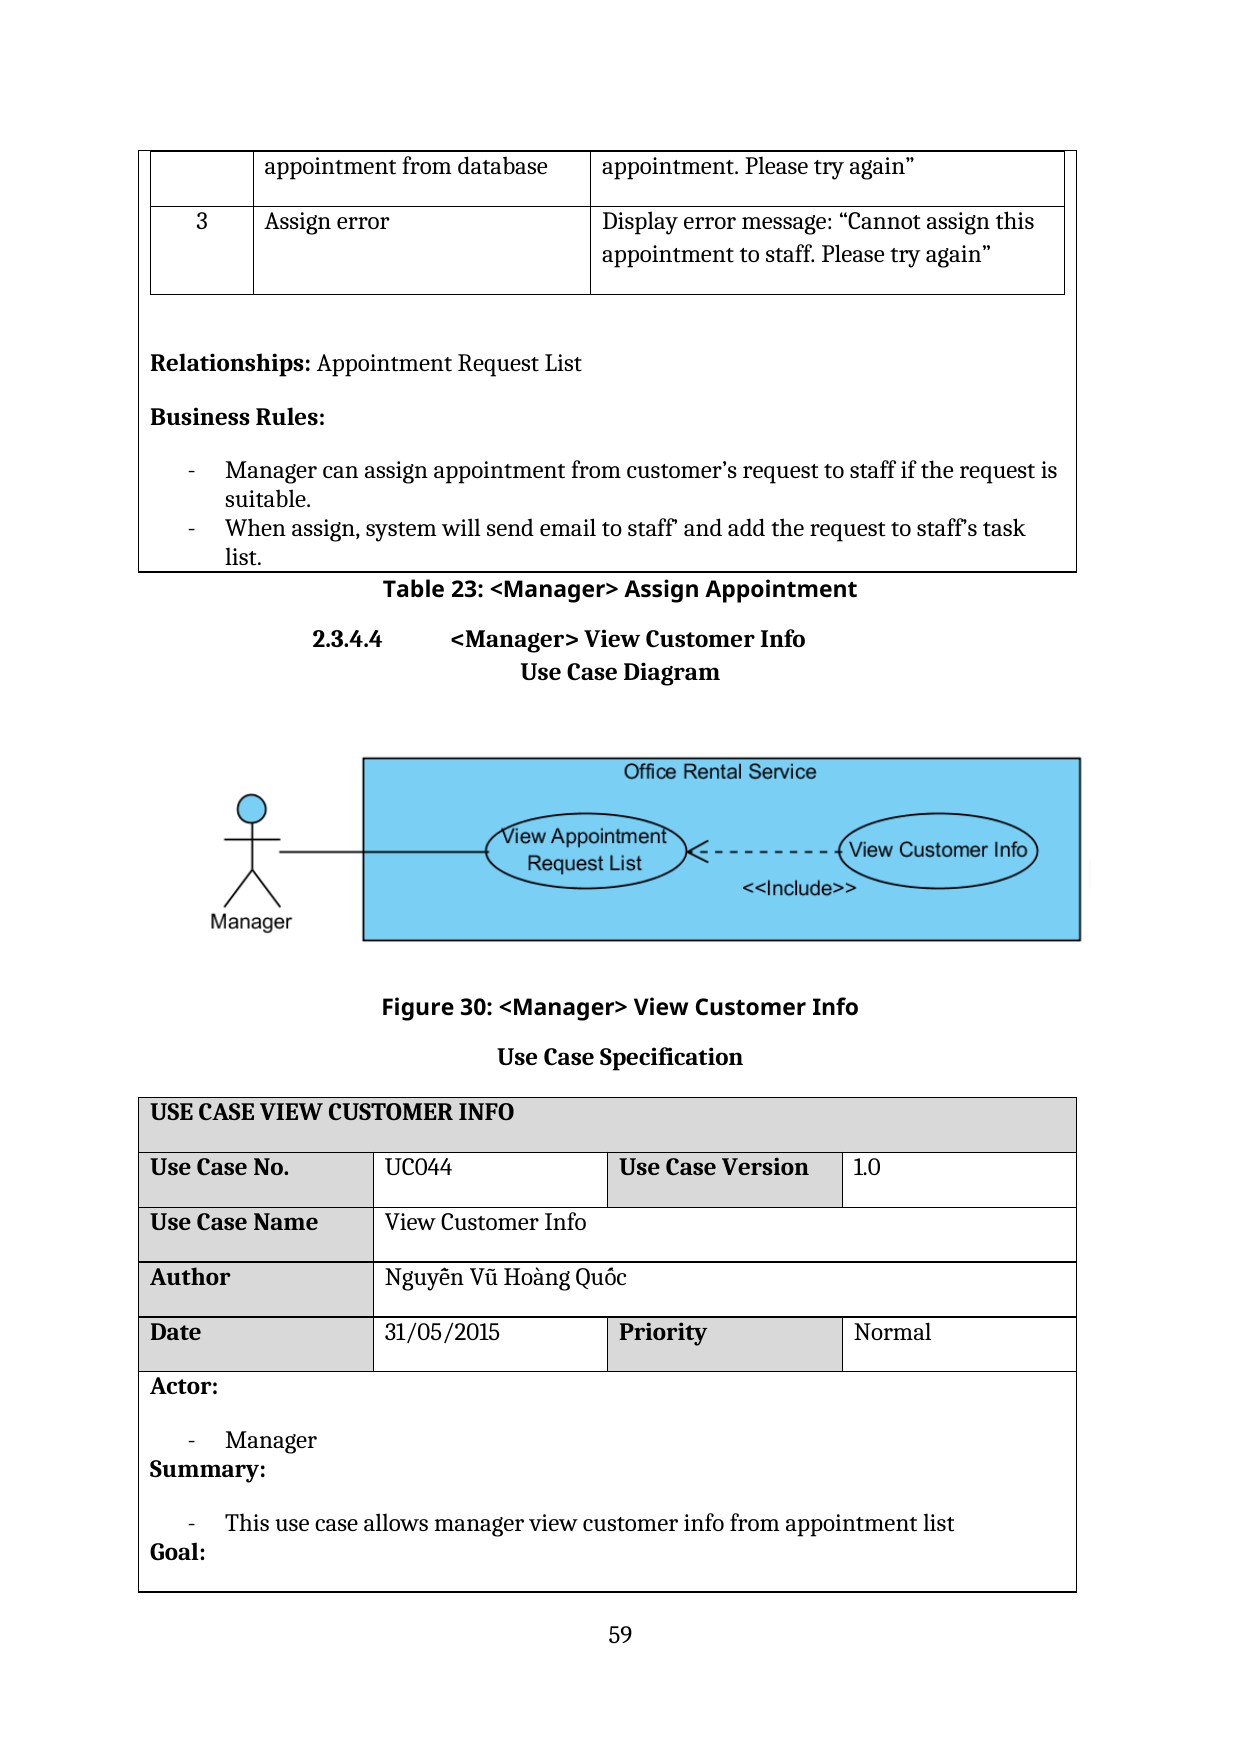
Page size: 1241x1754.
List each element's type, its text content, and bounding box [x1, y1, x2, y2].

table_cell Use Case Name [139, 1208, 373, 1261]
subtitle <Manager> View Customer Info [312, 624, 1090, 653]
picture [150, 711, 1091, 966]
table_cell Normal [843, 1318, 1076, 1371]
table_cell 1.0 [843, 1153, 1076, 1207]
table_cell Use Case No. [139, 1153, 373, 1207]
table_cell Priority [608, 1318, 842, 1371]
table_header USE CASE VIEW CUSTOMER INFO [139, 1098, 1076, 1152]
table_cell Use Case Version [608, 1153, 842, 1207]
table_cell UC044 [374, 1153, 607, 1207]
table_cell Author [139, 1263, 373, 1316]
text Use Case Specification [150, 1043, 1090, 1072]
table_cell Date [139, 1318, 373, 1371]
table_cell Nguyễn Vũ Hoàng Quốc [374, 1263, 1076, 1316]
text Use Case Diagram [150, 658, 1090, 686]
table_cell View Customer Info [374, 1208, 1076, 1261]
table_cell 31/05/2015 [374, 1318, 607, 1371]
